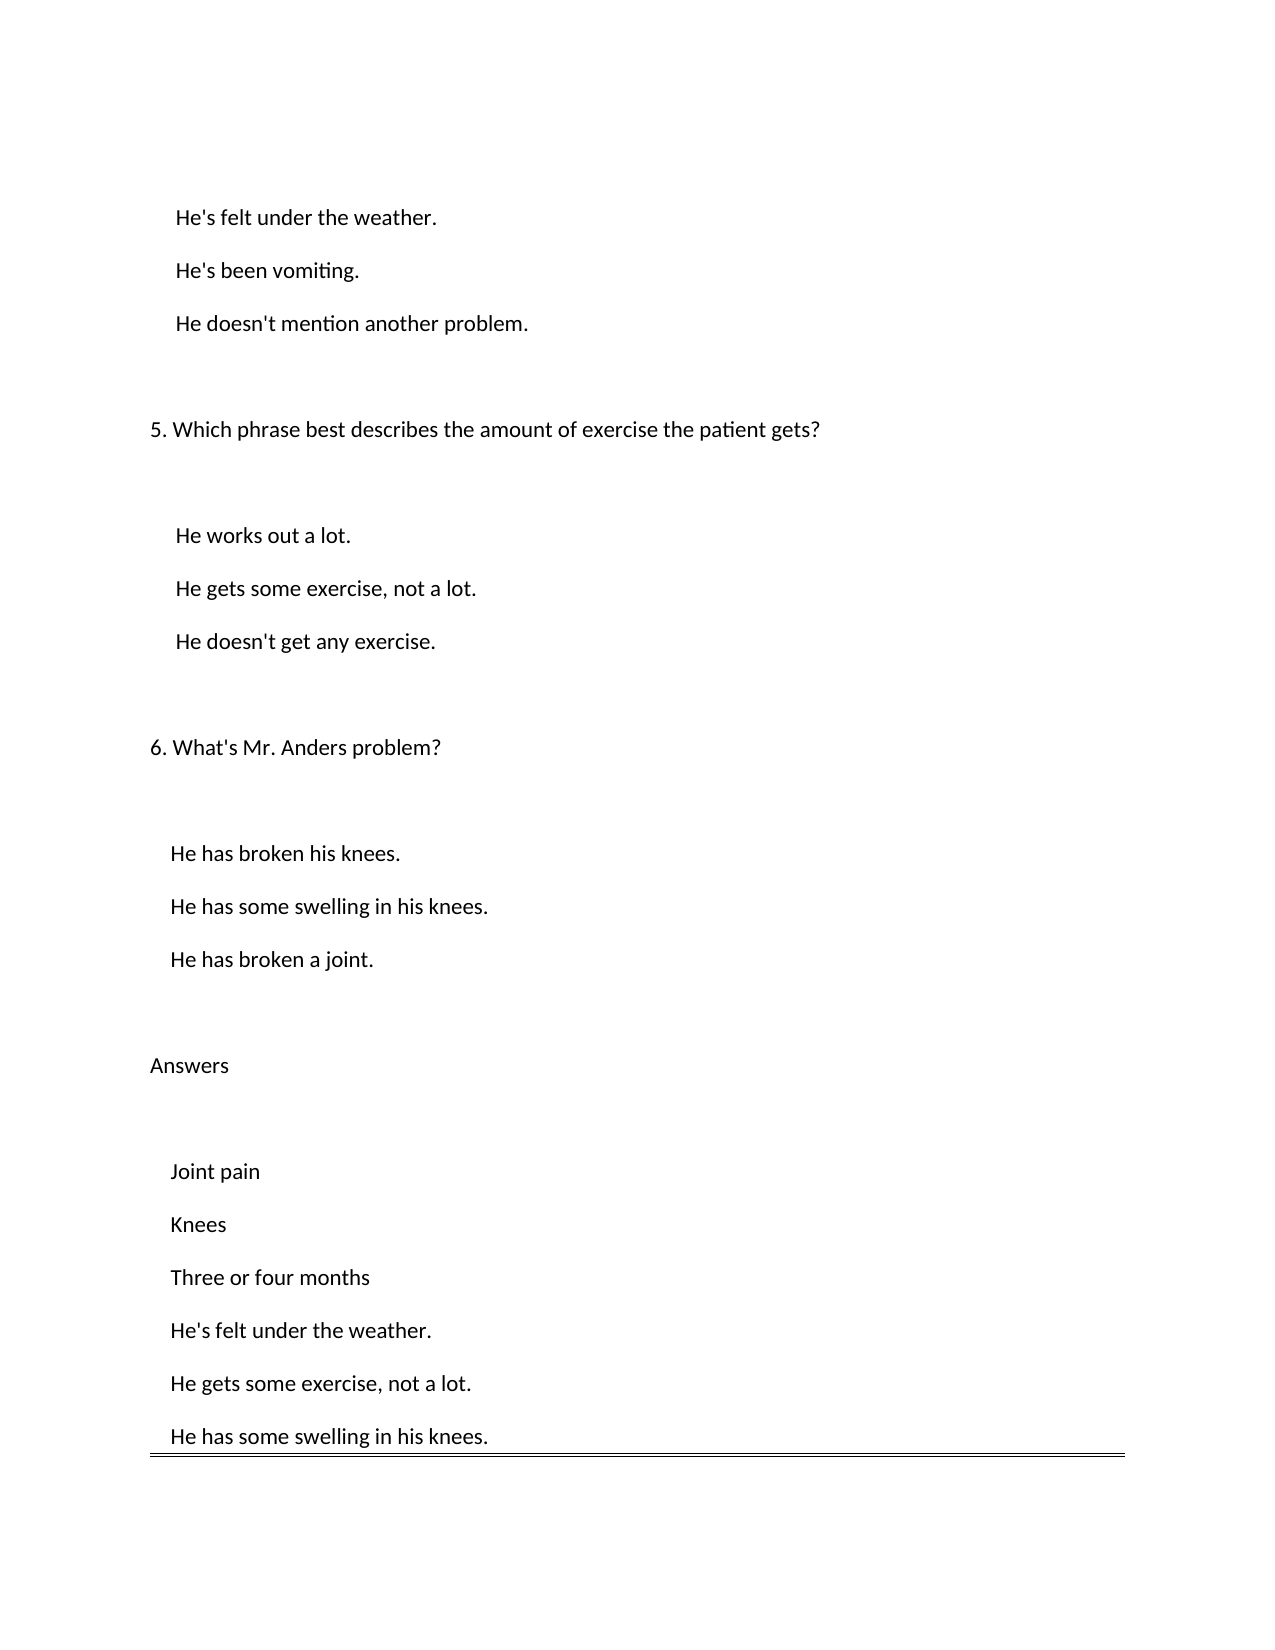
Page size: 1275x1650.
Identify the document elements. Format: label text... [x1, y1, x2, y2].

text He has some swelling in his knees. [150, 892, 1125, 920]
text He doesn't mention another problem. [150, 309, 1125, 337]
text He works out a lot. [150, 521, 1125, 549]
text He's been vomiting. [150, 256, 1125, 284]
text Joint pain [150, 1157, 1125, 1185]
text He has some swelling in his knees. [150, 1422, 1125, 1453]
text He's felt under the weather. [150, 203, 1125, 231]
text He gets some exercise, not a lot. [150, 574, 1125, 602]
text He's felt under the weather. [150, 1316, 1125, 1344]
text 5. Which phrase best describes the amount of exercise the patient gets? [150, 415, 1125, 443]
text Three or four months [150, 1263, 1125, 1291]
text He doesn't get any exercise. [150, 627, 1125, 655]
text Knees [150, 1210, 1125, 1238]
text Answers [150, 1051, 1125, 1079]
text He gets some exercise, not a lot. [150, 1369, 1125, 1397]
text He has broken a joint. [150, 945, 1125, 973]
text He has broken his knees. [150, 839, 1125, 867]
text 6. What's Mr. Anders problem? [150, 733, 1125, 761]
